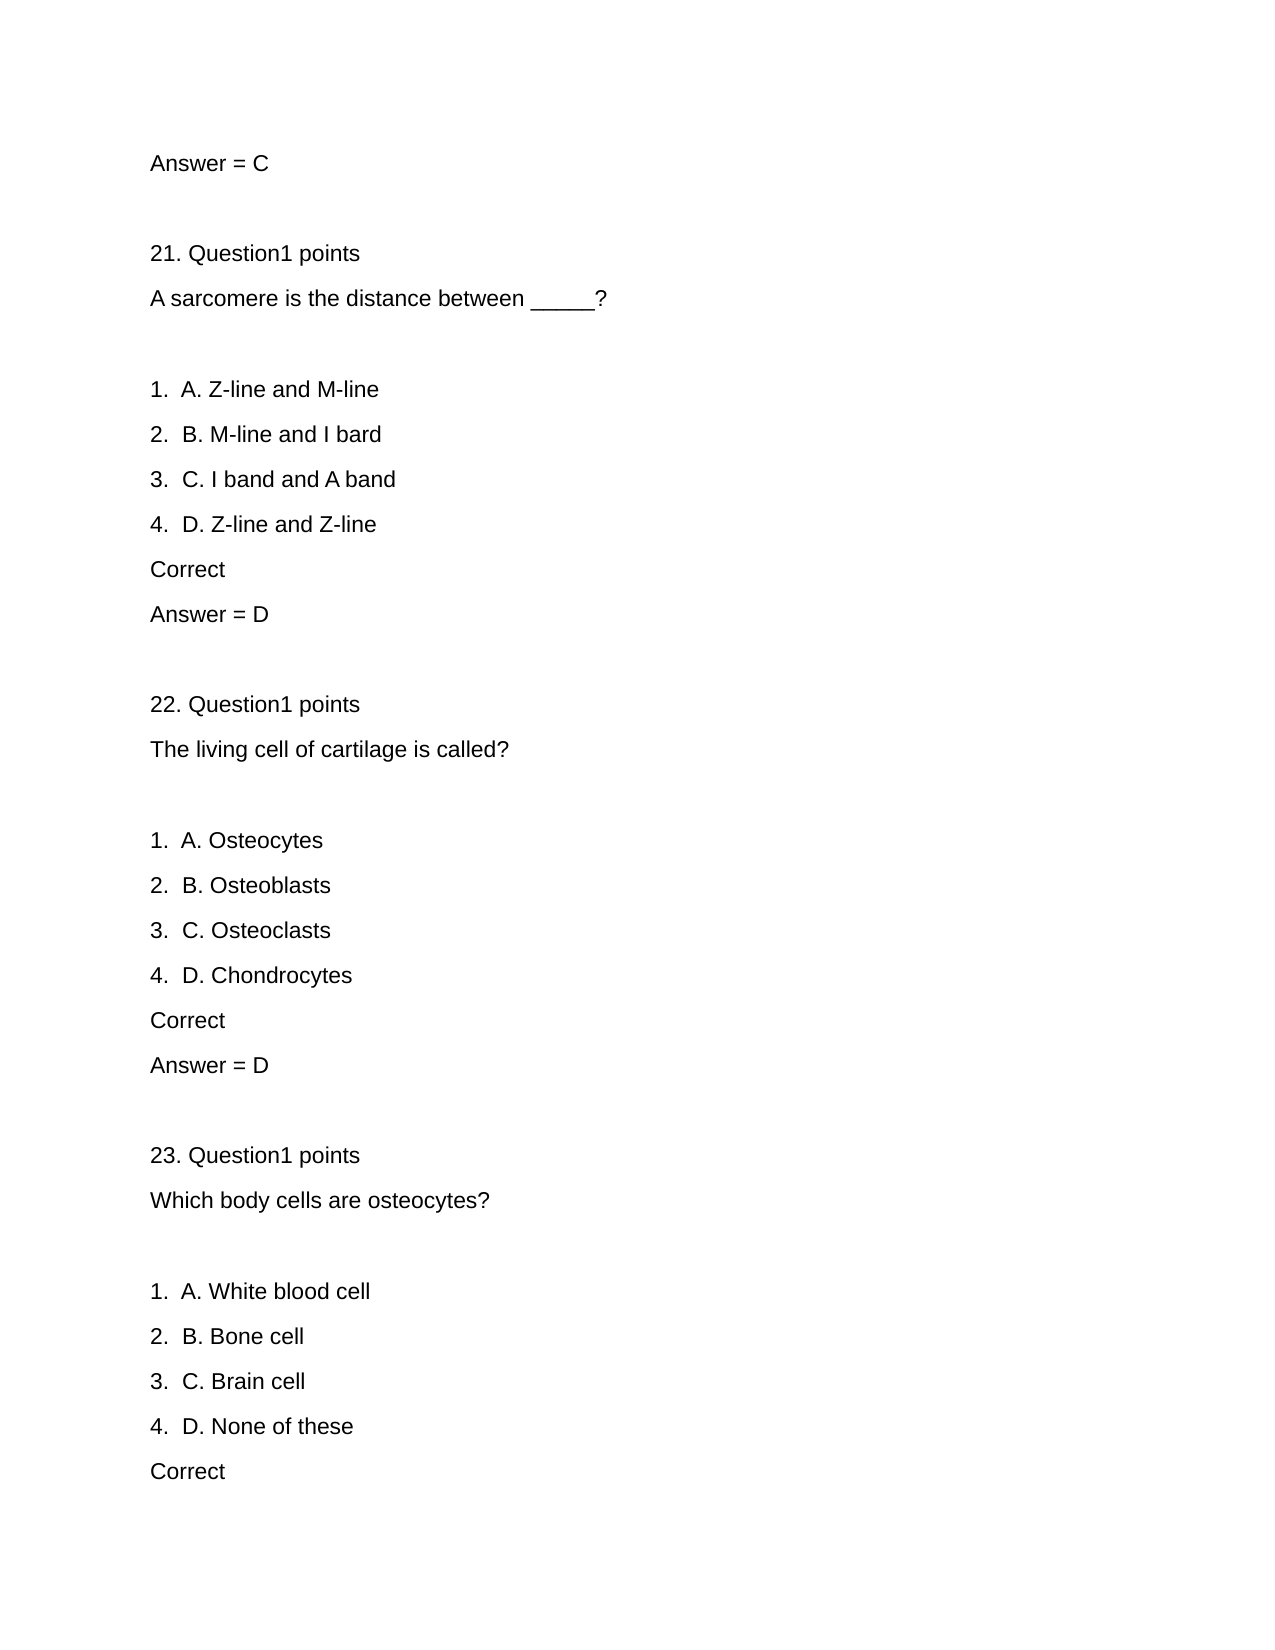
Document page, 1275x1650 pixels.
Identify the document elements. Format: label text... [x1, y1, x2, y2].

text Correct [150, 1458, 1125, 1484]
text 3. C. I band and A band [150, 466, 1125, 492]
text 22. Question1 points [150, 691, 1125, 718]
text A sarcomere is the distance between _____? [150, 285, 1125, 312]
text 2. B. M-line and I bard [150, 421, 1125, 447]
text Correct [150, 1007, 1125, 1033]
text 21. Question1 points [150, 240, 1125, 267]
text Which body cells are osteocytes? [150, 1187, 1125, 1214]
text 3. C. Brain cell [150, 1368, 1125, 1394]
text 1. A. Z-line and M-line [150, 376, 1125, 402]
text 23. Question1 points [150, 1142, 1125, 1169]
text 1. A. Osteocytes [150, 827, 1125, 853]
text The living cell of cartilage is called? [150, 736, 1125, 763]
text 4. D. Z-line and Z-line [150, 511, 1125, 537]
text Answer = D [150, 601, 1125, 627]
text 2. B. Bone cell [150, 1323, 1125, 1349]
text 3. C. Osteoclasts [150, 917, 1125, 943]
text 1. A. White blood cell [150, 1278, 1125, 1304]
text 2. B. Osteoblasts [150, 872, 1125, 898]
text 4. D. Chondrocytes [150, 962, 1125, 988]
text Answer = C [150, 150, 1125, 176]
text Correct [150, 556, 1125, 582]
text Answer = D [150, 1052, 1125, 1078]
text 4. D. None of these [150, 1413, 1125, 1439]
